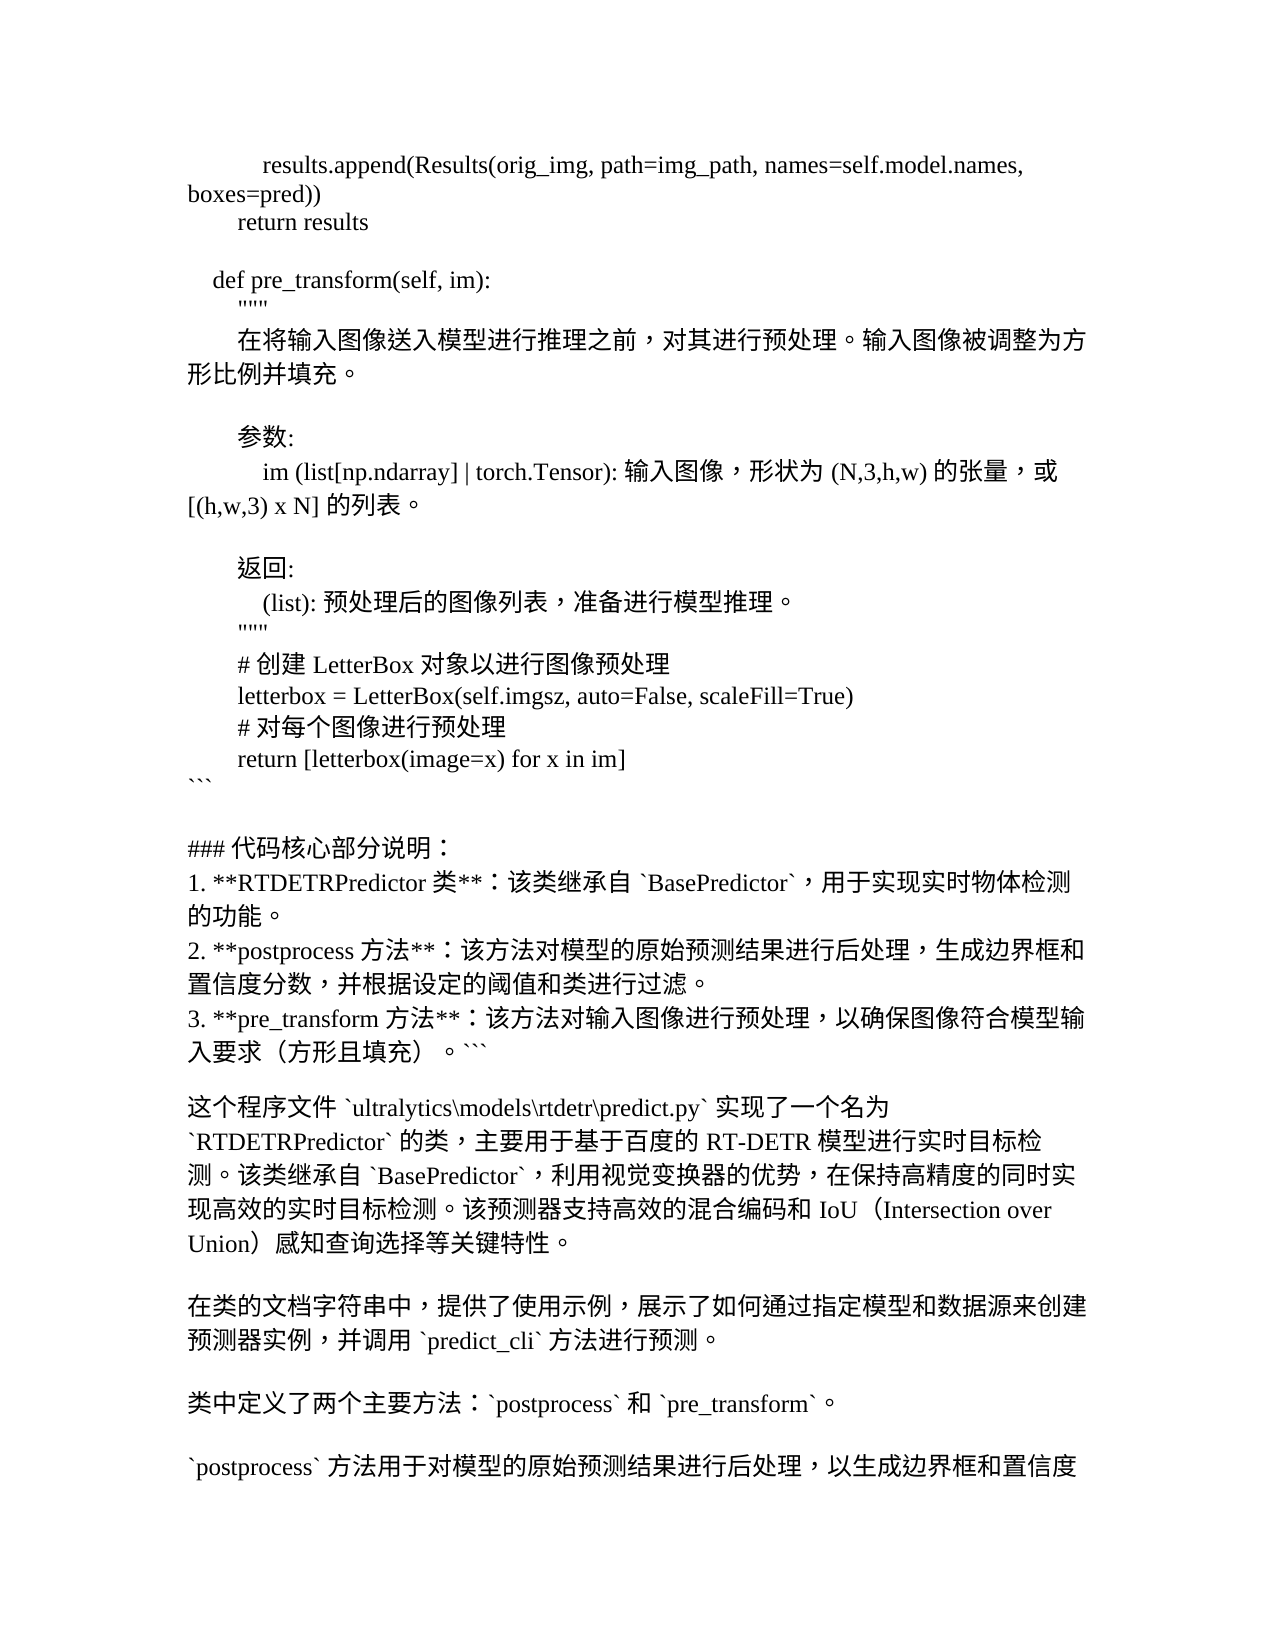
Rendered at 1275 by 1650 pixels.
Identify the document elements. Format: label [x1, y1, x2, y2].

text [187, 150, 1087, 1069]
text [187, 1089, 1087, 1482]
